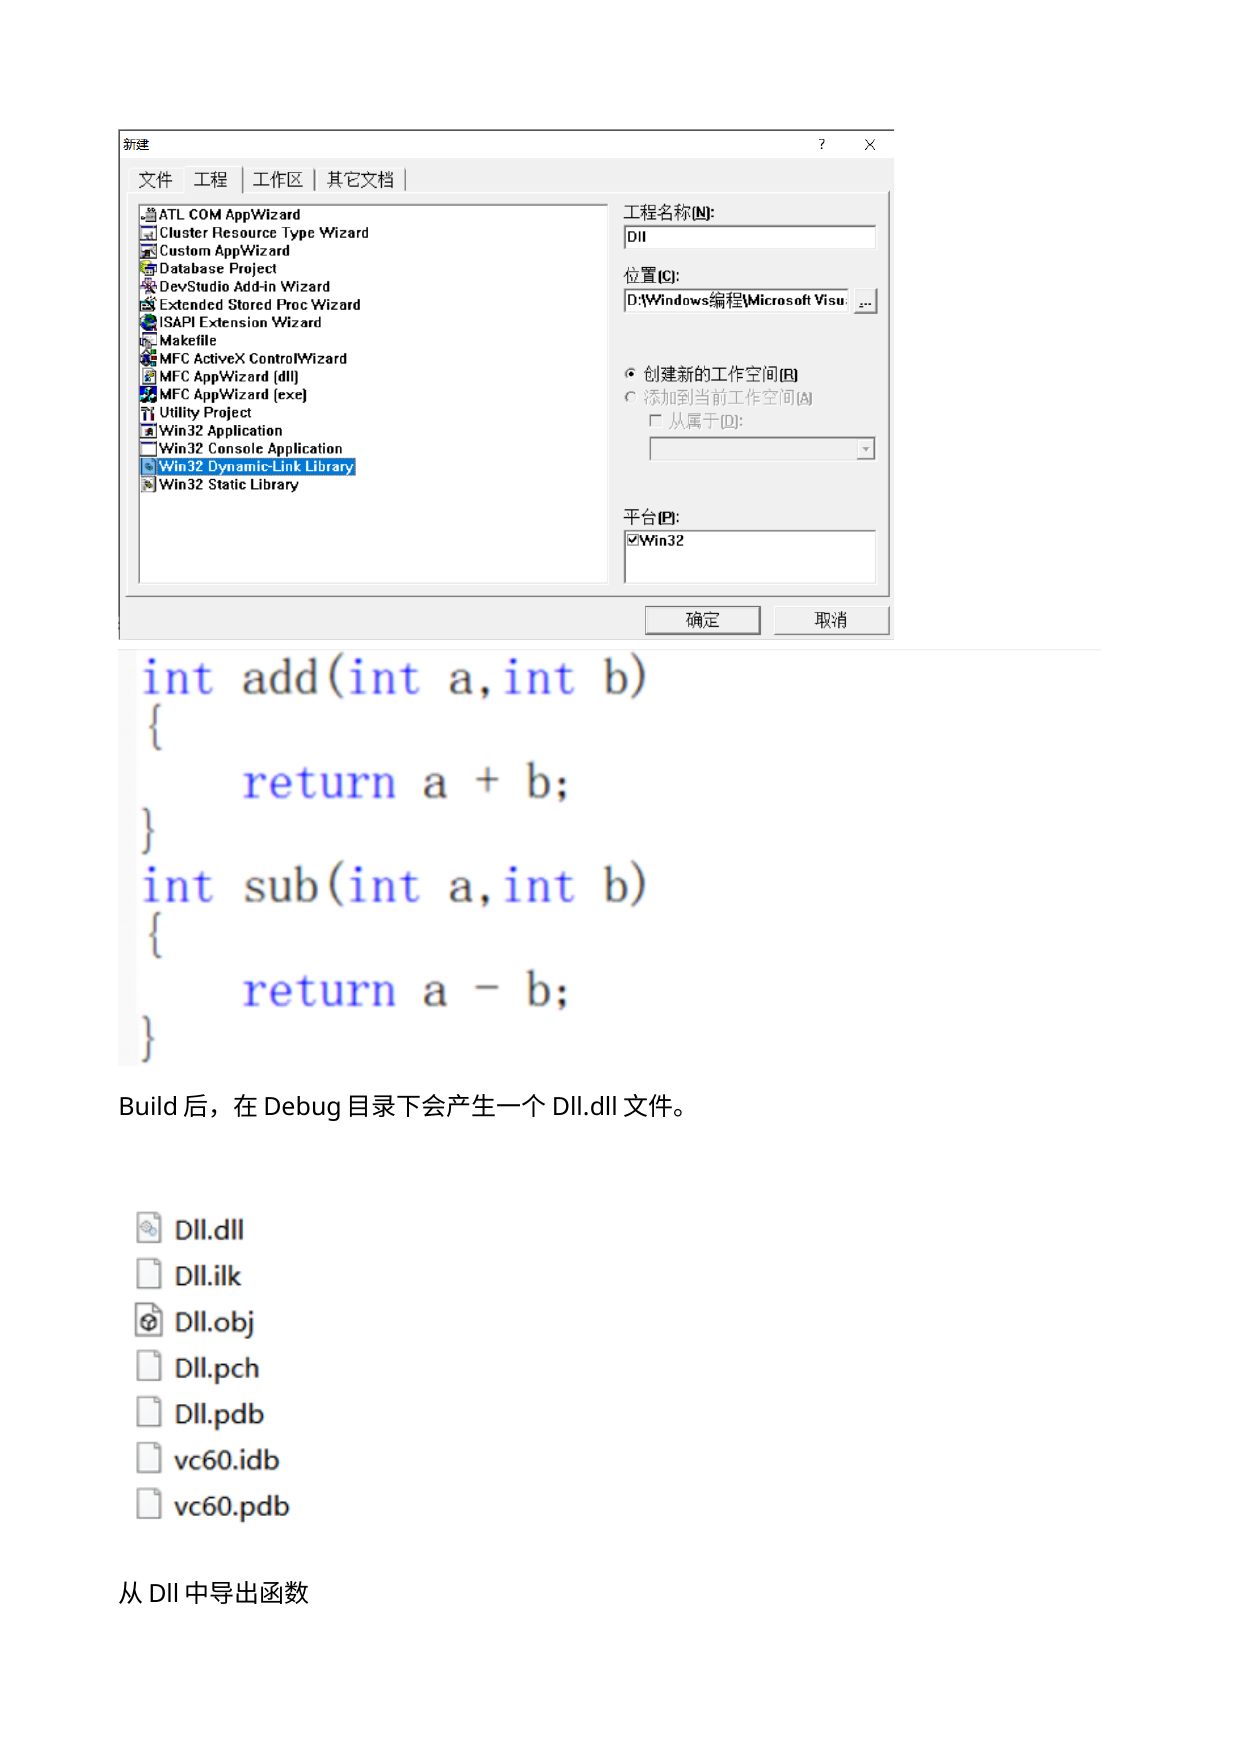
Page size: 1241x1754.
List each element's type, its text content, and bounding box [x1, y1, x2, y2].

picture [118, 649, 1101, 1066]
text 从Dll中导出函数 [118, 1559, 1122, 1624]
picture [118, 129, 895, 640]
text Build后，在Debug目录下会产生一个Dll.dll文件。 [118, 1072, 1122, 1137]
picture [118, 1202, 462, 1541]
